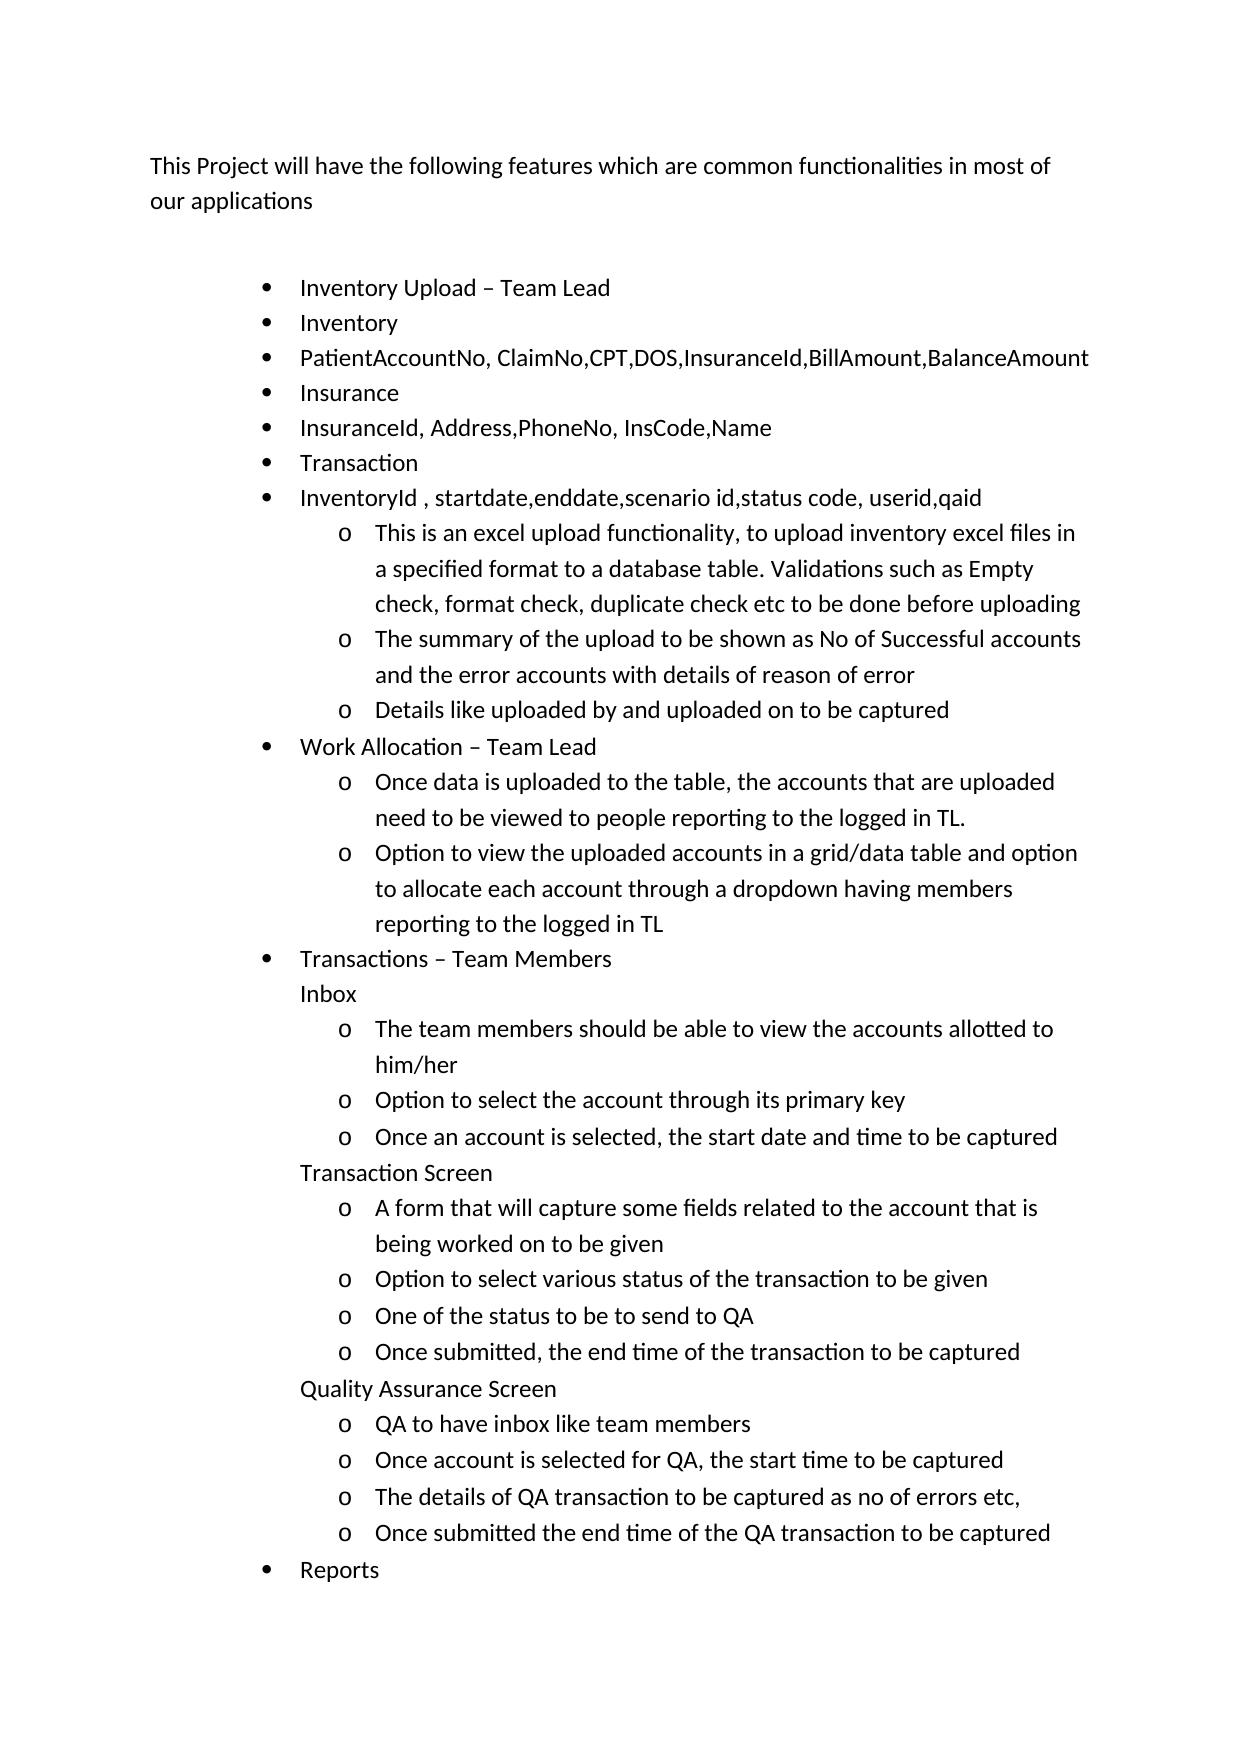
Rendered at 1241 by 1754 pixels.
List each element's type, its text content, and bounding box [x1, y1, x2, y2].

list InsuranceId, Address,PhoneNo, InsCode,Name [262, 412, 1090, 442]
list Insurance [262, 377, 1090, 407]
list Work Allocation – Team Lead [262, 731, 1090, 761]
list One of the status to be to send to QA [337, 1300, 1090, 1332]
list Once submitted the end time of the QA transaction to be captured [337, 1517, 1090, 1549]
list A form that will capture some fields related to the account that is being worked on to be given [337, 1192, 1090, 1259]
list Once account is selected for QA, the start time to be captured [337, 1444, 1090, 1476]
list The summary of the upload to be shown as No of Successful accounts and the error accounts with details of reason of error [337, 623, 1090, 690]
list Option to select various status of the transaction to be given [337, 1263, 1090, 1295]
list The team members should be able to view the accounts allotted to him/her [337, 1013, 1090, 1080]
text Quality Assurance Screen [300, 1373, 1090, 1403]
list Transactions – Team Members [262, 943, 1090, 974]
text This Project will have the following features which are common functionalities in most of our applications [150, 150, 1090, 216]
list Inventory [262, 307, 1090, 337]
list Transaction [262, 447, 1090, 477]
list This is an excel upload functionality, to upload inventory excel files in a specified format to a database table. Validations such as Empty check, format check, duplicate check etc to be done before uploading [337, 517, 1090, 618]
list QA to have inbox like team members [337, 1408, 1090, 1440]
list The details of QA transaction to be captured as no of errors etc, [337, 1481, 1090, 1513]
list Once an account is selected, the start date and time to be captured [337, 1121, 1090, 1153]
text Inbox [225, 978, 1090, 1009]
list Inventory Upload – Team Lead [262, 272, 1090, 302]
list Once data is uploaded to the table, the accounts that are uploaded need to be viewed to people reporting to the logged in TL. [337, 766, 1090, 832]
list Option to select the account through its primary key [337, 1084, 1090, 1116]
list PatientAccountNo, ClaimNo,CPT,DOS,InsuranceId,BillAmount,BalanceAmount [262, 342, 1090, 372]
list Reports [262, 1554, 1090, 1584]
list Option to view the uploaded accounts in a grid/data table and option to allocate each account through a dropdown having members reporting to the logged in TL [337, 837, 1090, 939]
list InventoryId , startdate,enddate,scenario id,status code, userid,qaid [262, 482, 1090, 512]
list Details like uploaded by and uploaded on to be captured [337, 694, 1090, 726]
list Once submitted, the end time of the transaction to be captured [337, 1336, 1090, 1368]
text Transaction Screen [300, 1157, 1090, 1188]
